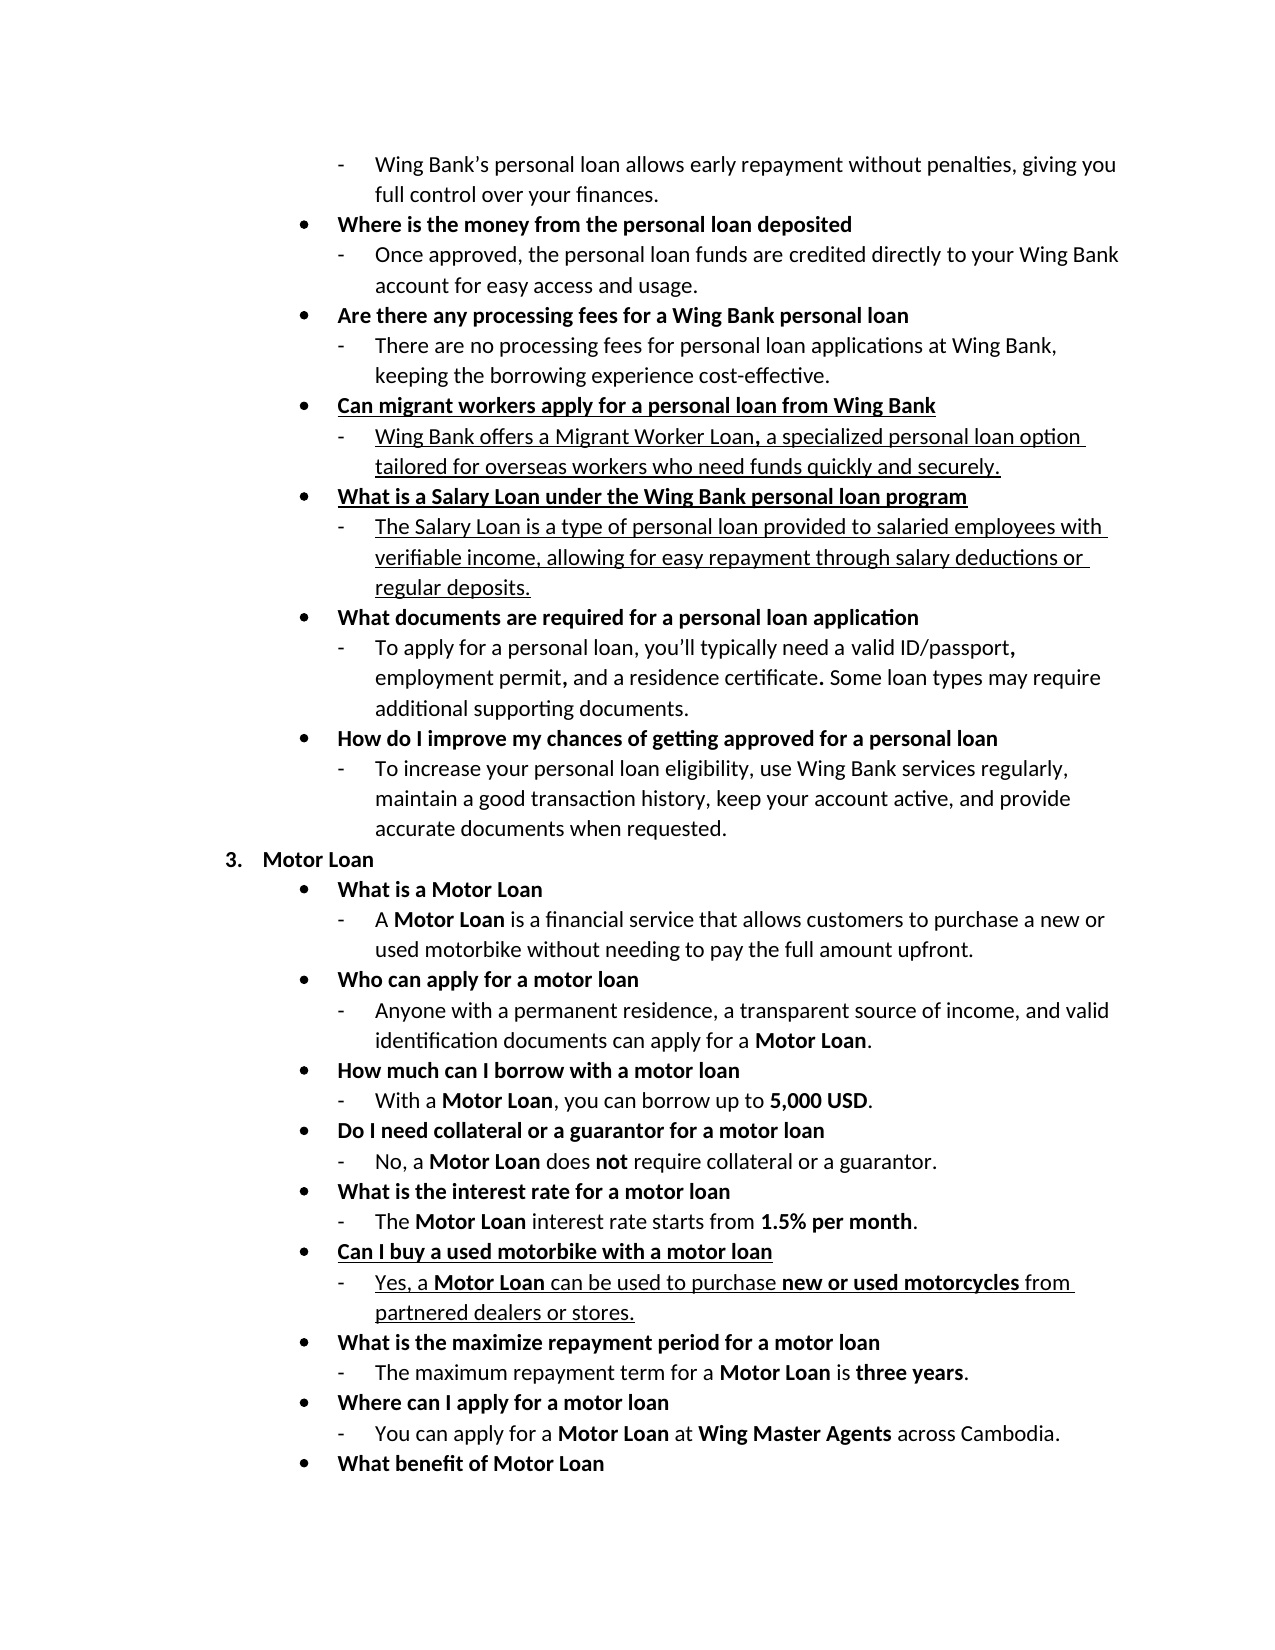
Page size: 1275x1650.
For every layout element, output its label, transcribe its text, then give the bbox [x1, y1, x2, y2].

list What is a Salary Loan under the Wing Bank personal loan program [300, 482, 1125, 510]
list What is the maximize repayment period for a motor loan [300, 1328, 1125, 1356]
list Yes, a Motor Loan can be used to purchase new or used motorcycles from partnered dealers or stores. [337, 1268, 1125, 1326]
list Once approved, the personal loan funds are credited directly to your Wing Bank account for easy access and usage. [337, 241, 1125, 299]
list What is a Motor Loan [300, 875, 1125, 903]
list What is the interest rate for a motor loan [300, 1177, 1125, 1205]
list Do I need collateral or a guarantor for a motor loan [300, 1117, 1125, 1145]
list How much can I borrow with a motor loan [300, 1056, 1125, 1084]
list Anyone with a permanent residence, a transparent source of income, and valid identification documents can apply for a Motor Loan. [337, 996, 1125, 1054]
list Where can I apply for a motor loan [300, 1388, 1125, 1417]
list Can I buy a used motorbike with a motor loan [300, 1237, 1125, 1266]
list To apply for a personal loan, you’ll typically need a valid ID/passport, employment permit, and a residence certificate. Some loan types may require additional supporting documents. [337, 633, 1125, 722]
list With a Motor Loan, you can borrow up to 5,000 USD. [337, 1086, 1125, 1114]
list Can migrant workers apply for a personal loan from Wing Bank [300, 392, 1125, 420]
list A Motor Loan is a financial service that allows customers to purchase a new or used motorbike without needing to pay the full amount upfront. [337, 905, 1125, 963]
list Are there any processing fees for a Wing Bank personal loan [300, 301, 1125, 329]
list There are no processing fees for personal loan applications at Wing Bank, keeping the borrowing experience cost-effective. [337, 331, 1125, 389]
list Who can apply for a motor loan [300, 966, 1125, 994]
list Motor Loan [225, 845, 1125, 873]
list No, a Motor Loan does not require collateral or a guarantor. [337, 1147, 1125, 1175]
list The Salary Loan is a type of personal loan provided to salaried employees with verifiable income, allowing for easy repayment through salary deductions or regular deposits. [337, 512, 1125, 601]
list What documents are required for a personal loan application [300, 603, 1125, 631]
list The maximum repayment term for a Motor Loan is three years. [337, 1358, 1125, 1386]
list Wing Bank’s personal loan allows early repayment without penalties, giving you full control over your finances. [337, 150, 1125, 208]
list To increase your personal loan eligibility, use Wing Bank services regularly, maintain a good transaction history, keep your account active, and provide accurate documents when requested. [337, 754, 1125, 843]
list Where is the money from the personal loan deposited [300, 210, 1125, 238]
list You can apply for a Motor Loan at Wing Master Agents across Cambodia. [337, 1419, 1125, 1447]
list The Motor Loan interest rate starts from 1.5% per month. [337, 1207, 1125, 1235]
list What benefit of Motor Loan [300, 1449, 1125, 1477]
list Wing Bank offers a Migrant Worker Loan, a specialized personal loan option tailored for overseas workers who need funds quickly and securely. [337, 422, 1125, 480]
list How do I improve my chances of getting approved for a personal loan [300, 724, 1125, 752]
